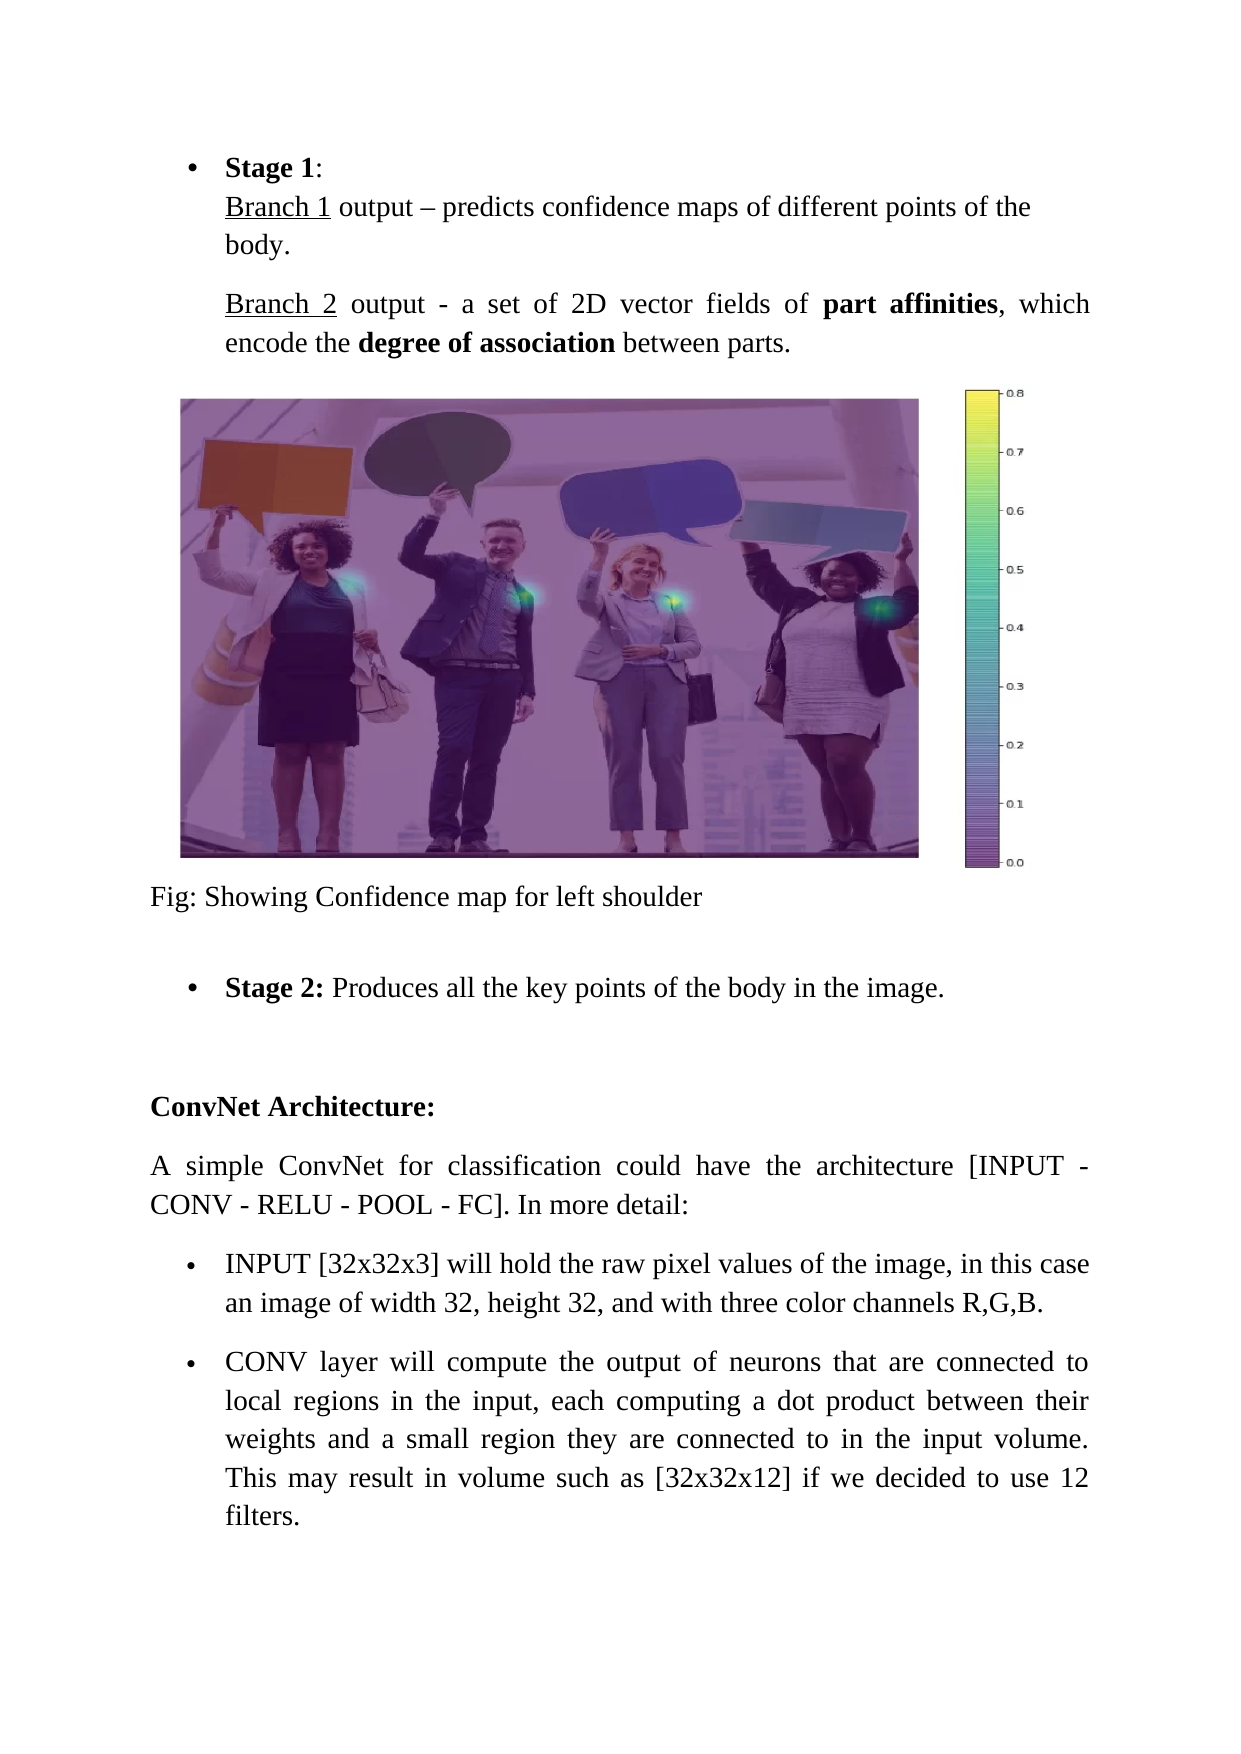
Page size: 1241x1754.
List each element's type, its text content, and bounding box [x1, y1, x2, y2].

picture [150, 384, 1046, 875]
list Stage 1: Branch 1 output – predicts confidence maps of different points of the body. [187, 150, 1090, 261]
text ConvNet Architecture: [150, 1089, 1090, 1122]
text A simple ConvNet for classification could have the architecture [INPUT - CONV - RELU - POOL - FC]. In more detail: [150, 1148, 1090, 1220]
list INPUT [32x32x3] will hold the raw pixel values of the image, in this case an image of width 32, height 32, and with three color channels R,G,B. [187, 1246, 1090, 1318]
text Branch 2 output - a set of 2D vector fields of part affinities, which encode the degree of association between parts. [225, 287, 1090, 359]
list Stage 2: Produces all the key points of the body in the image. [187, 970, 1090, 1004]
list CONV layer will compute the output of neurons that are connected to local regions in the input, each computing a dot product between their weights and a small region they are connected to in the input volume. This may result in volume such as [32x32x12] if we decided to use 12 filters. [187, 1344, 1090, 1532]
